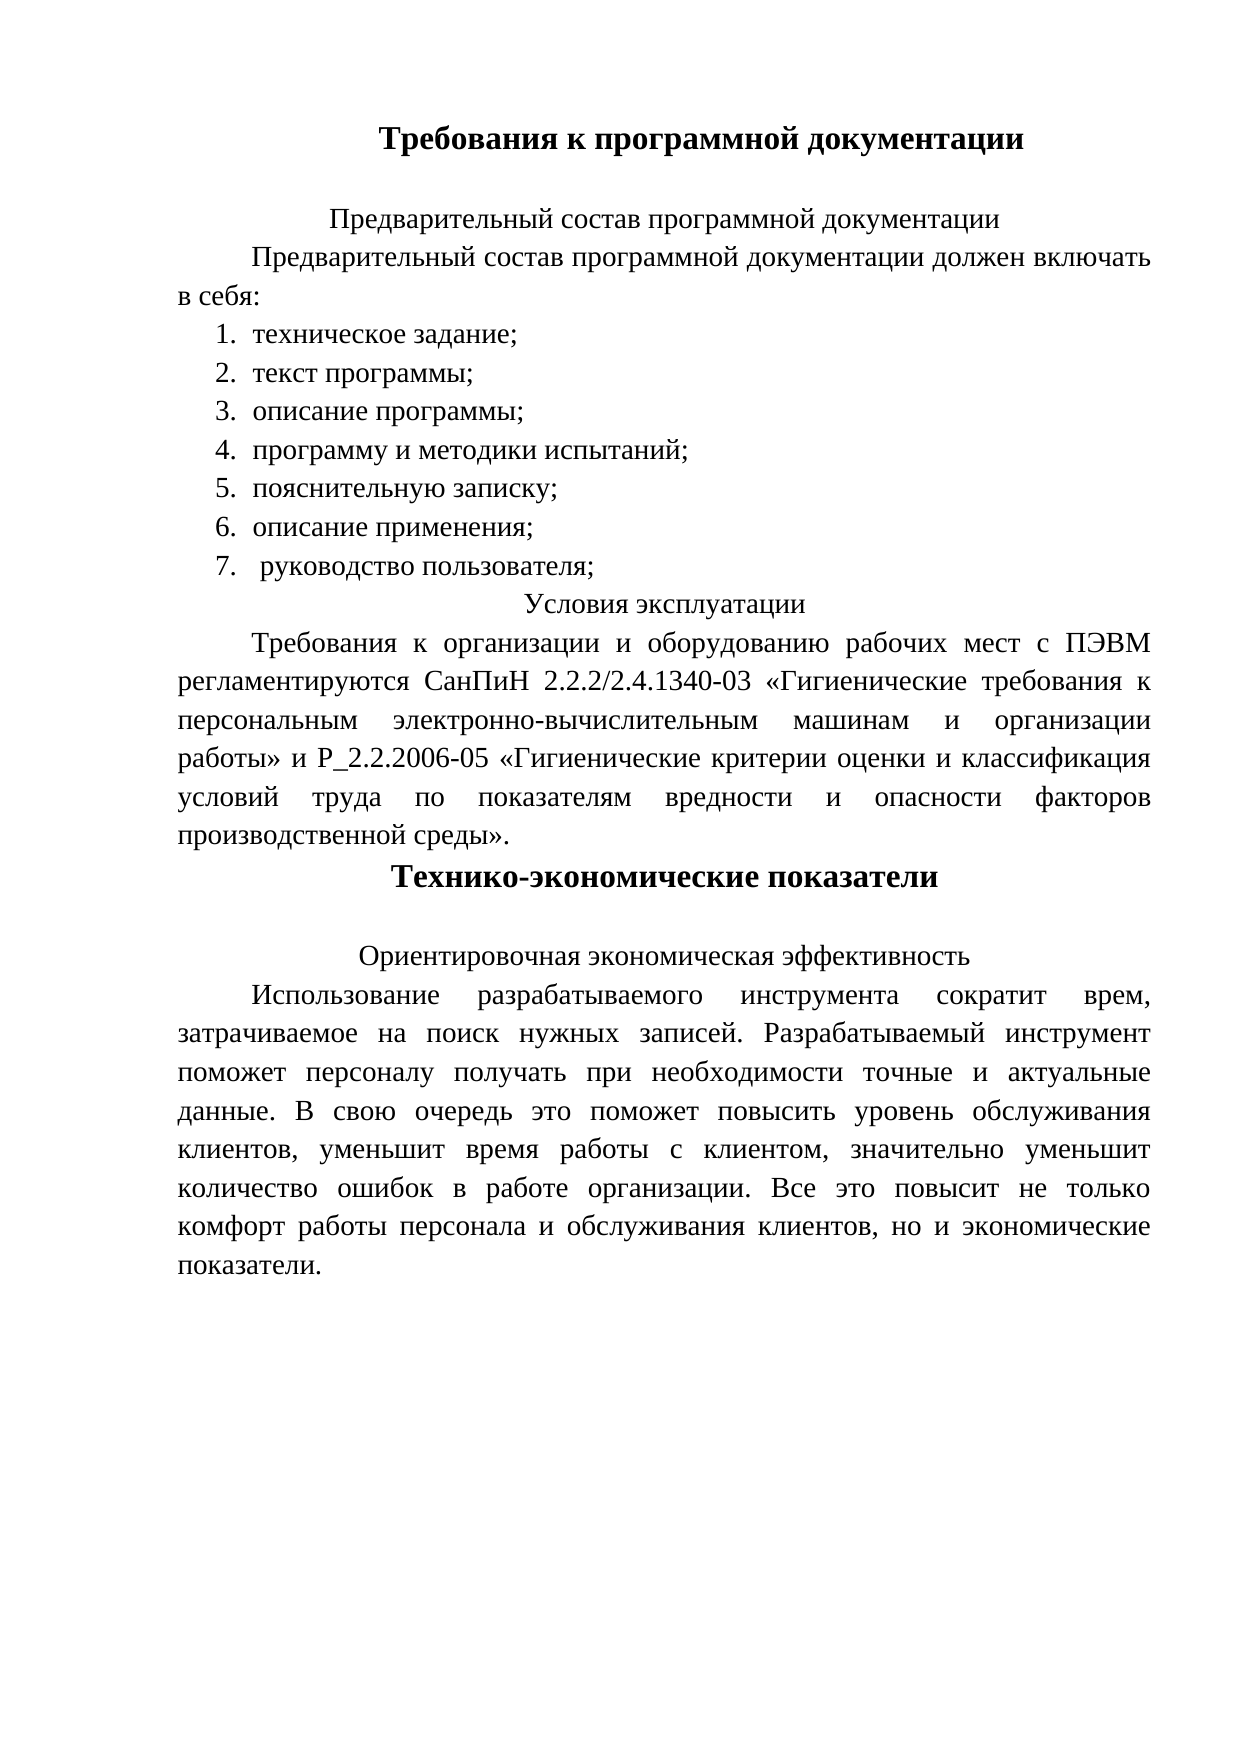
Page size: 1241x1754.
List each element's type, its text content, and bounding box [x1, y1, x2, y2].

list описание программы; [215, 393, 1152, 427]
list программу и методики испытаний; [215, 432, 1152, 466]
list пояснительную записку; [215, 471, 1152, 504]
text Условия эксплуатации [177, 586, 1152, 620]
list техническое задание; [215, 316, 1152, 350]
text Использование разрабатываемого инструмента сократит врем, затрачиваемое на поиск нужных записей. Разрабатываемый инструмент поможет персоналу получать при необходимости точные и актуальные данные. В свою очередь это поможет повысить уровень обслуживания клиентов, уменьшит время работы с клиентом, значительно уменьшит количество ошибок в работе организации. Все это повысит не только комфорт работы персонала и обслуживания клиентов, но и экономические показатели. [177, 977, 1152, 1280]
list описание применения; [215, 509, 1152, 543]
list руководство пользователя; [215, 548, 1152, 581]
text Предварительный состав программной документации должен включать в себя: [177, 239, 1152, 311]
text Требования к программной документации [177, 118, 1152, 156]
text Ориентировочная экономическая эффективность [177, 938, 1152, 972]
text Предварительный состав программной документации [177, 201, 1152, 234]
text Требования к организации и оборудованию рабочих мест с ПЭВМ регламентируются СанПиН 2.2.2/2.4.1340-03 «Гигиенические требования к персональным электронно-вычислительным машинам и организации работы» и Р_2.2.2006-05 «Гигиенические критерии оценки и классификация условий труда по показателям вредности и опасности факторов производственной среды». [177, 625, 1152, 851]
list текст программы; [215, 355, 1152, 388]
text Технико-экономические показатели [177, 856, 1152, 894]
